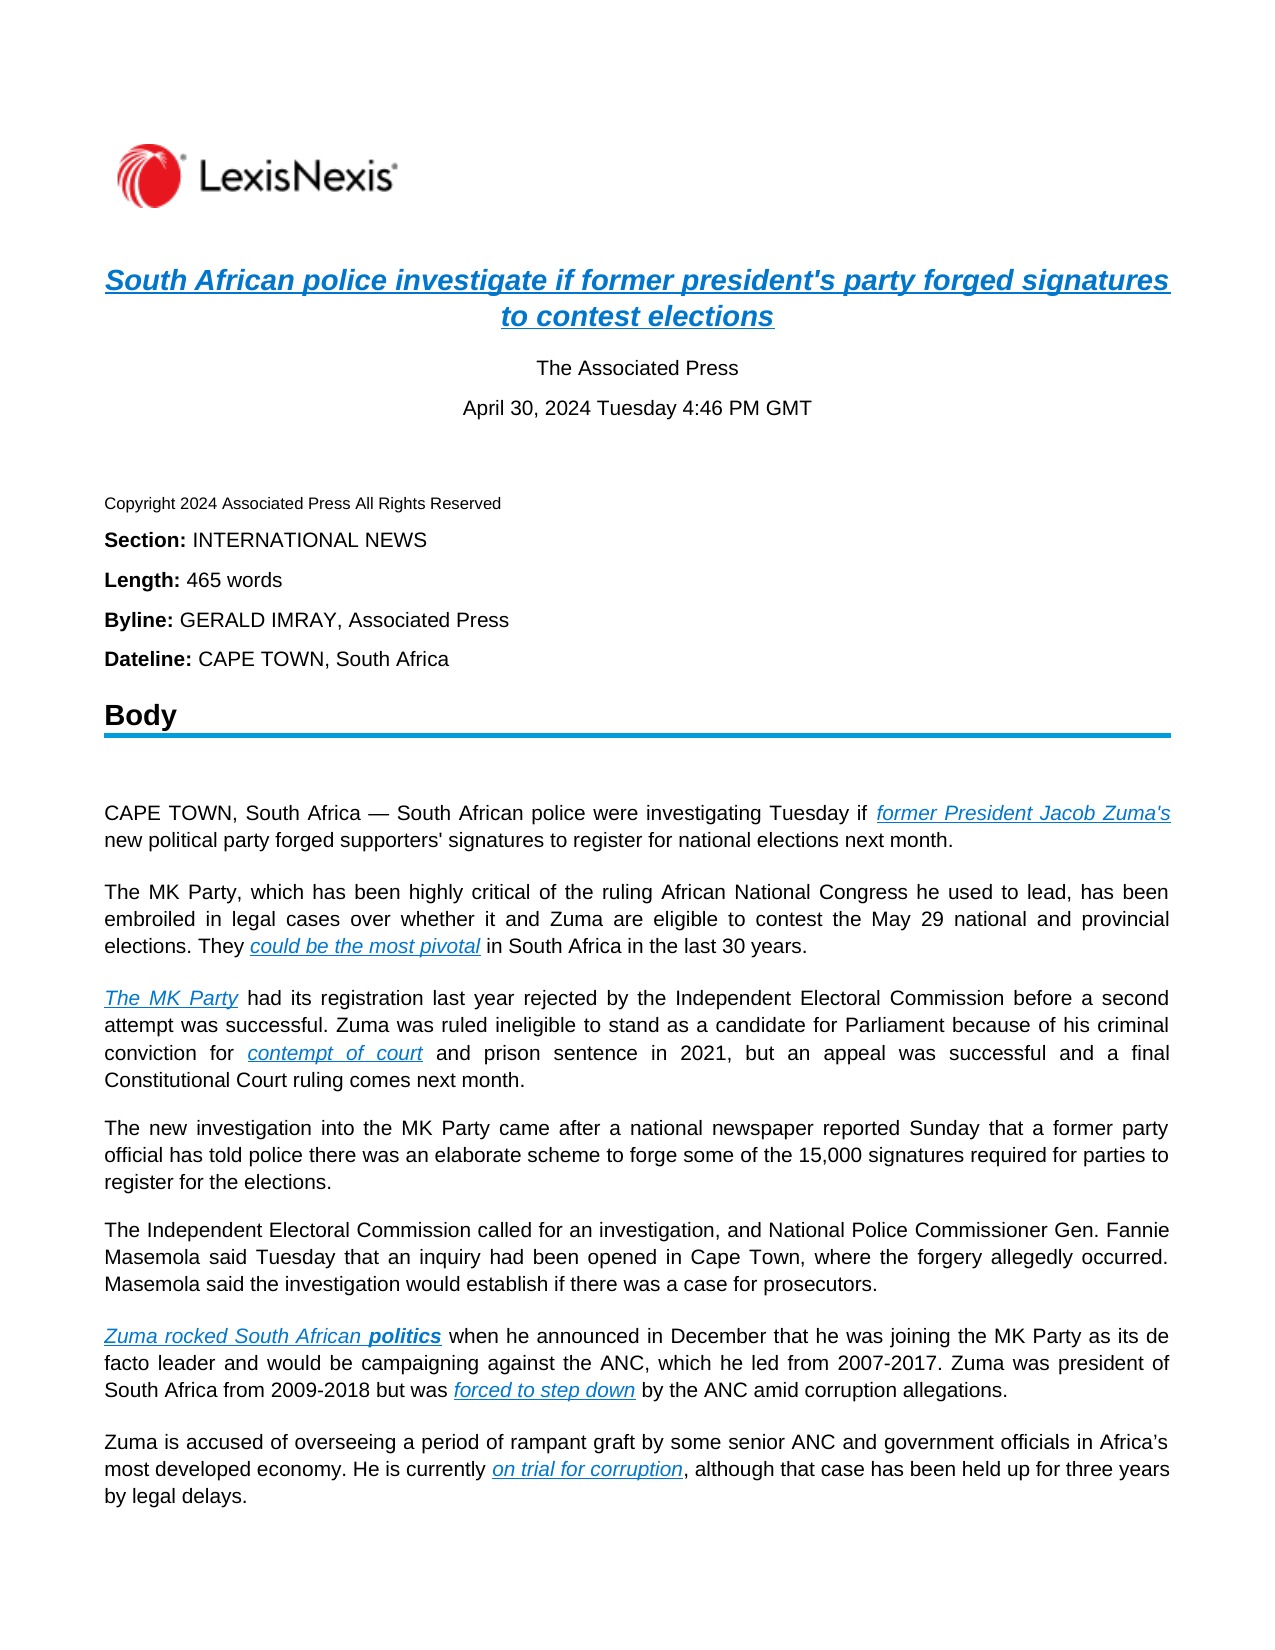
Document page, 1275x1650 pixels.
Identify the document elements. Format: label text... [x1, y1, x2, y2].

text Dateline: CAPE TOWN, South Africa [104, 644, 1171, 671]
text The new investigation into the MK Party came after a national newspaper reported Sunday that a former party official has told police there was an elaborate scheme to forge some of the 15,000 signatures required for parties to register for the elections. [104, 1112, 1171, 1193]
subtitle South African police investigate if former president's party forged signatures to contest elections [104, 261, 1171, 332]
text The Associated Press [104, 353, 1171, 380]
text The Independent Electoral Commission called for an investigation, and National Police Commissioner Gen. Fannie Masemola said Tuesday that an inquiry had been opened in Cape Town, where the forgery allegedly occurred. Masemola said the investigation would establish if there was a case for prosecutors. [104, 1214, 1171, 1296]
text The MK Party had its registration last year rejected by the Independent Electoral Commission before a second attempt was successful. Zuma was ruled ineligible to stand as a candidate for Parliament because of his criminal conviction for contempt of court and prison sentence in 2021, but an appeal was successful and a final Constitutional Court ruling comes next month. [104, 983, 1171, 1091]
text Zuma rocked South African politics when he announced in December that he was joining the MK Party as its de facto leader and would be campaigning against the ANC, which he led from 2007-2017. Zuma was president of South Africa from 2009-2018 but was forced to step down by the ANC amid corruption allegations. [104, 1321, 1171, 1402]
text Zuma is accused of overseeing a period of rampant graft by some senior ANC and government officials in Africa’s most developed economy. He is currently on trial for corruption, although that case has been held up for three years by legal delays. [104, 1427, 1171, 1508]
text CAPE TOWN, South Africa — South African police were investigating Tuesday if former President Jacob Zuma's new political party forged supporters' signatures to register for national elections next month. [104, 798, 1171, 852]
picture [104, 144, 412, 208]
text Byline: GERALD IMRAY, Associated Press [104, 604, 1171, 631]
text Length: 465 words [104, 565, 1171, 592]
text Section: INTERNATIONAL NEWS [104, 525, 1171, 552]
text The MK Party, which has been highly critical of the ruling African National Congress he used to lead, has been embroiled in legal cases over whether it and Zuma are eligible to contest the May 29 national and provincial elections. They could be the most pivotal in South Africa in the last 30 years. [104, 877, 1171, 958]
text Body [104, 696, 1171, 731]
text April 30, 2024 Tuesday 4:46 PM GMT [104, 393, 1171, 420]
text Copyright 2024 Associated Press All Rights Reserved [104, 461, 1171, 513]
